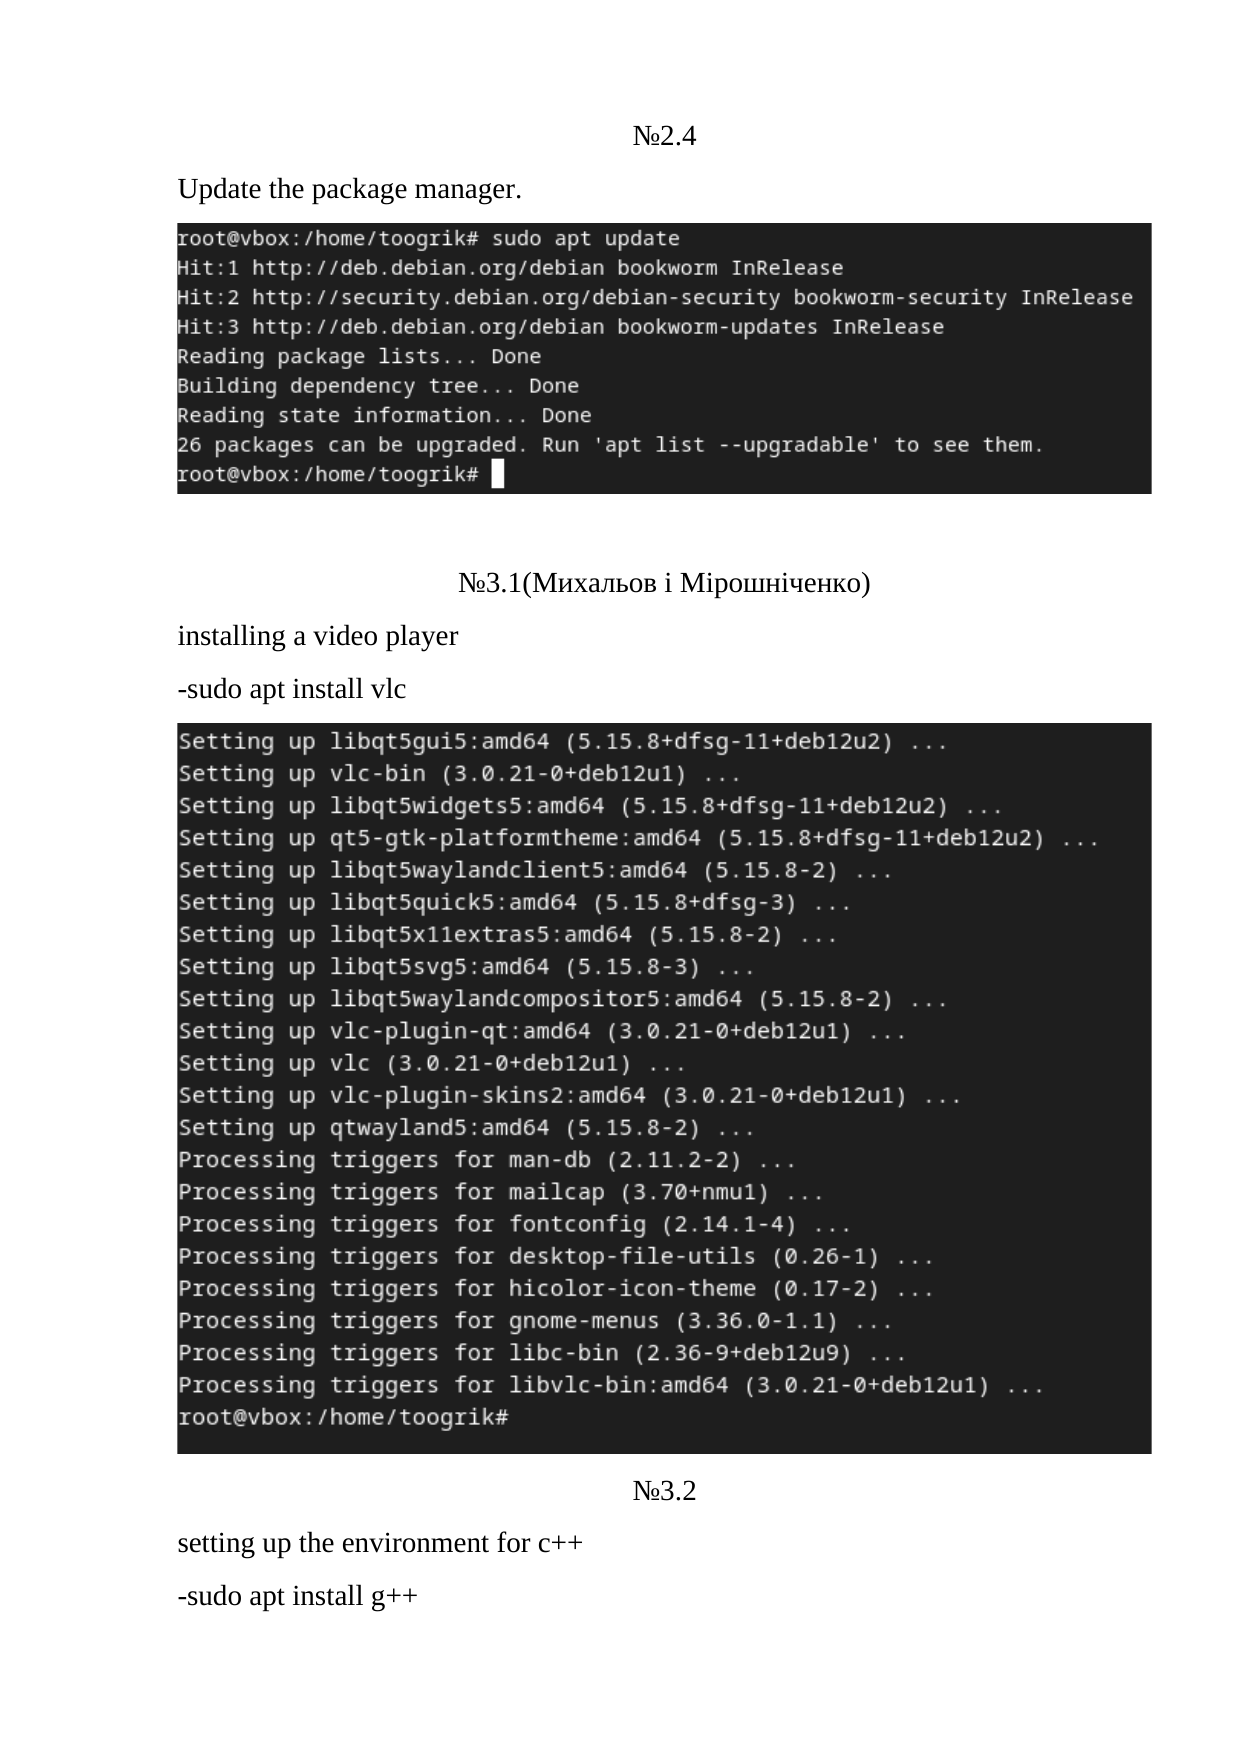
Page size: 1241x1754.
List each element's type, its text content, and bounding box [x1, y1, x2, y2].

text -sudo apt install vlc [177, 671, 1152, 705]
text №3.2 [177, 1473, 1152, 1506]
text №3.1(Михальов і Мірошніченко) [177, 566, 1152, 599]
text Update the package manager. [177, 171, 1152, 204]
text installing a video player [177, 618, 1152, 652]
text -sudo apt install g++ [177, 1578, 1152, 1612]
text №2.4 [177, 118, 1152, 152]
picture [177, 223, 1152, 494]
picture [177, 723, 1152, 1454]
text setting up the environment for c++ [177, 1526, 1152, 1559]
